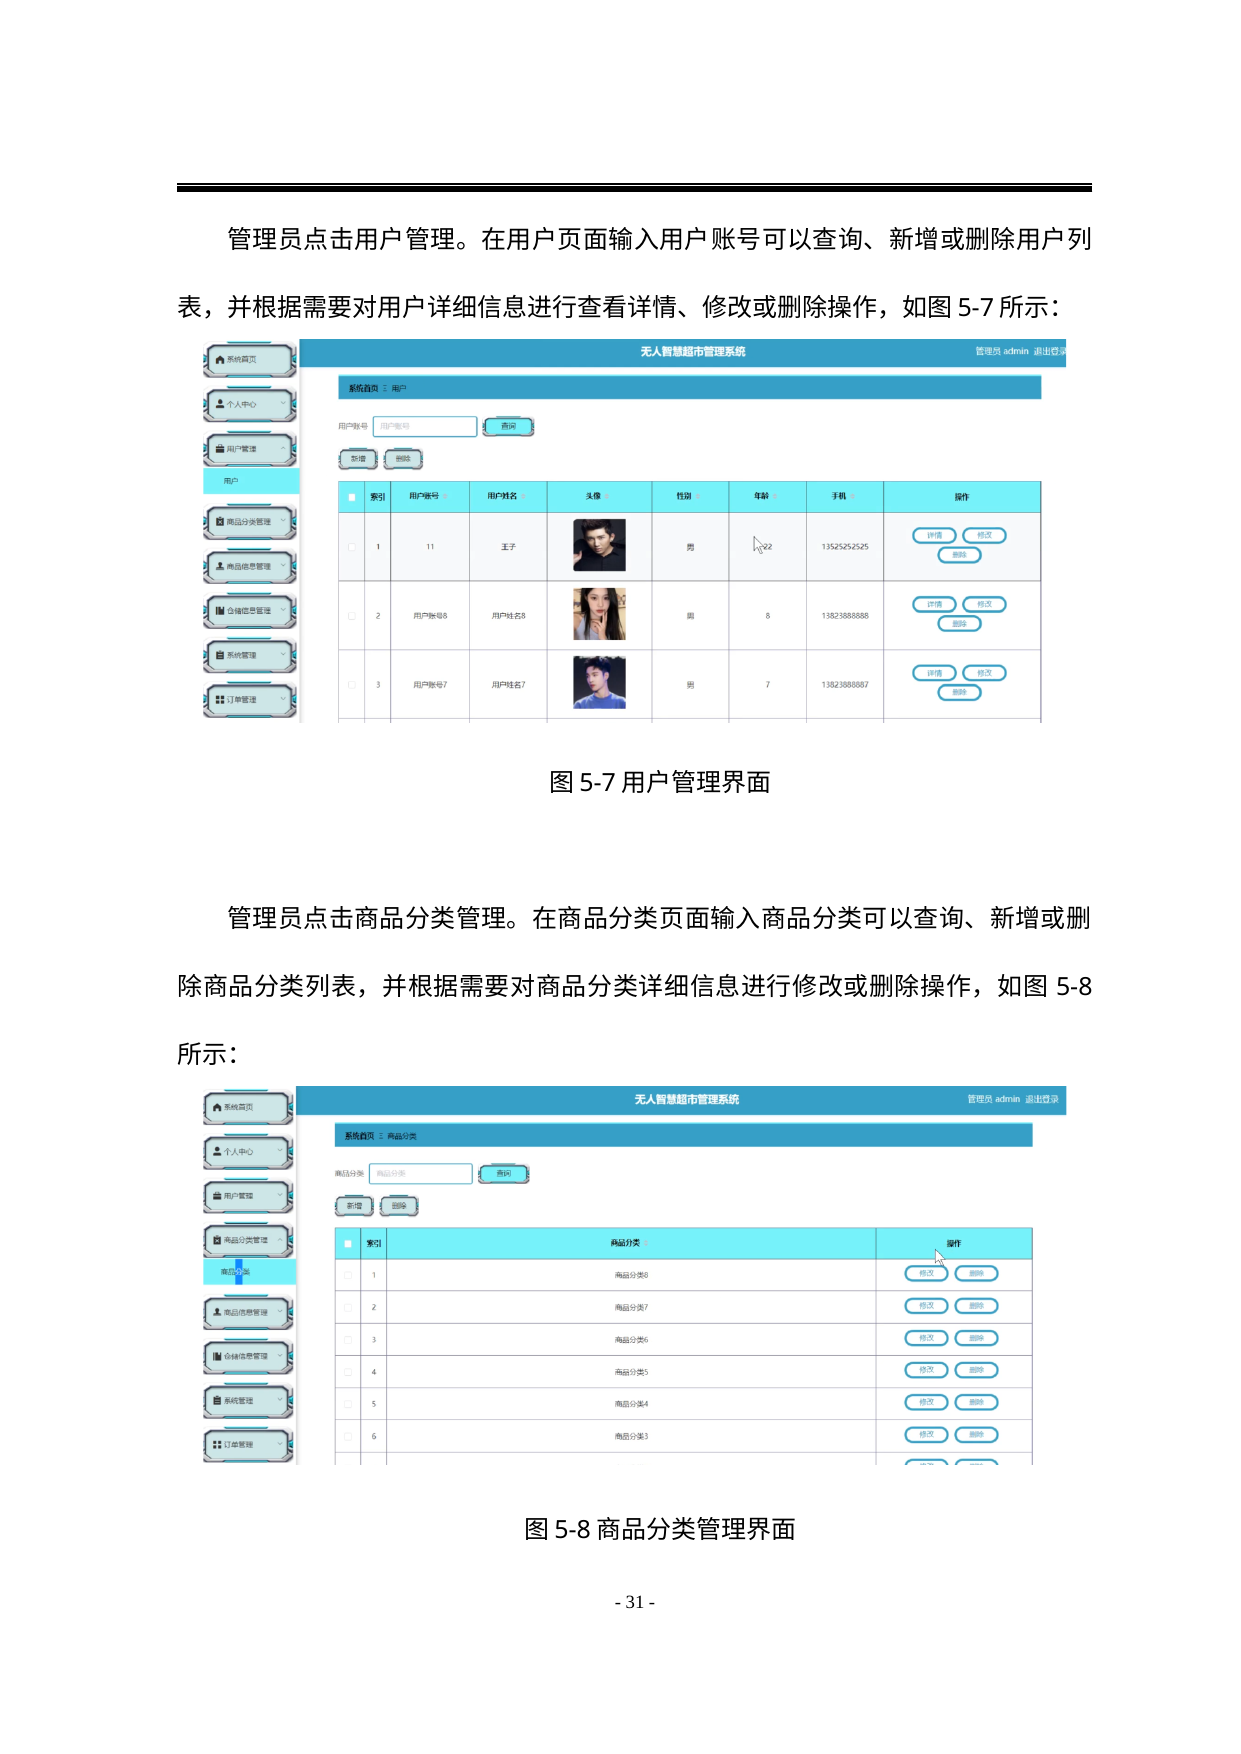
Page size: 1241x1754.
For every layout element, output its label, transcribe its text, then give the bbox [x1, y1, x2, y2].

text 图5-7用户管理界面 [177, 747, 1092, 814]
picture [203, 339, 1067, 723]
text 管理员点击用户管理。在用户页面输入用户账号可以查询、新增或删除用户列表，并根据需要对用户详细信息进行查看详情、修改或删除操作，如图5-7所示： [177, 203, 1092, 339]
text 图5-8商品分类管理界面 [177, 1494, 1092, 1562]
text 管理员点击商品分类管理。在商品分类页面输入商品分类可以查询、新增或删除商品分类列表，并根据需要对商品分类详细信息进行修改或删除操作，如图5-8所示： [177, 882, 1092, 1086]
picture [203, 1086, 1067, 1465]
